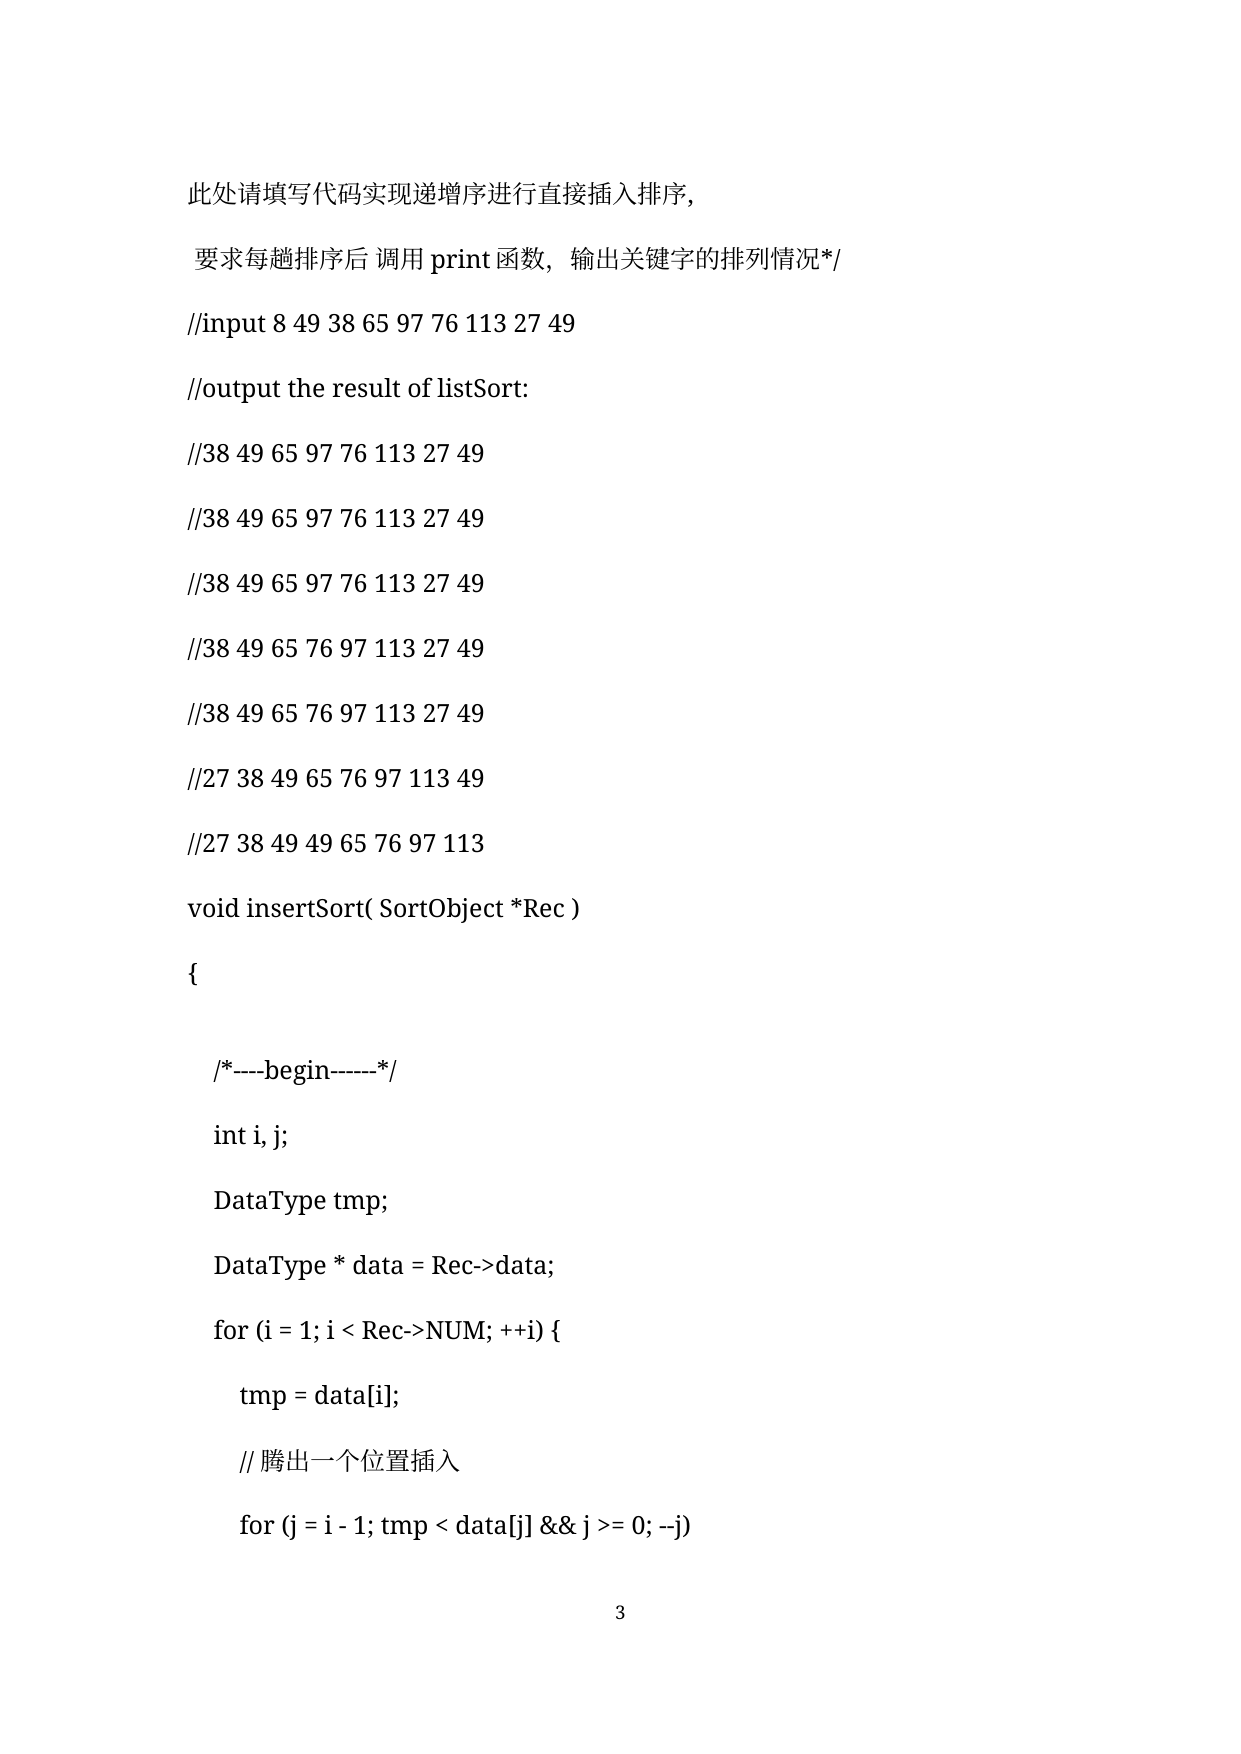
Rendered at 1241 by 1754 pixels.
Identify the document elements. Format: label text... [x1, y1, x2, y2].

text //27 38 49 65 76 97 113 49 [187, 745, 1053, 810]
text //38 49 65 76 97 113 27 49 [187, 680, 1053, 745]
text //38 49 65 97 76 113 27 49 [187, 485, 1053, 550]
text int i, j; [187, 1102, 1053, 1167]
text //38 49 65 76 97 113 27 49 [187, 615, 1053, 680]
text 要求每趟排序后 调用print函数，输出关键字的排列情况*/ [187, 225, 1053, 290]
text // 腾出一个位置插入 [187, 1427, 1053, 1492]
text DataType tmp; [187, 1167, 1053, 1232]
text //input 8 49 38 65 97 76 113 27 49 [187, 290, 1053, 355]
text { [187, 940, 1053, 1005]
text void insertSort( SortObject *Rec ) [187, 875, 1053, 940]
text //27 38 49 49 65 76 97 113 [187, 810, 1053, 875]
text tmp = data[i]; [187, 1362, 1053, 1427]
text 此处请填写代码实现递增序进行直接插入排序, [187, 160, 1053, 225]
text for (i = 1; i < Rec->NUM; ++i) { [187, 1297, 1053, 1362]
text DataType * data = Rec->data; [187, 1232, 1053, 1297]
text //38 49 65 97 76 113 27 49 [187, 420, 1053, 485]
text //38 49 65 97 76 113 27 49 [187, 550, 1053, 615]
text /*----begin------*/ [187, 1037, 1053, 1102]
text for (j = i - 1; tmp < data[j] && j >= 0; --j) [187, 1492, 1053, 1557]
text //output the result of listSort: [187, 355, 1053, 420]
